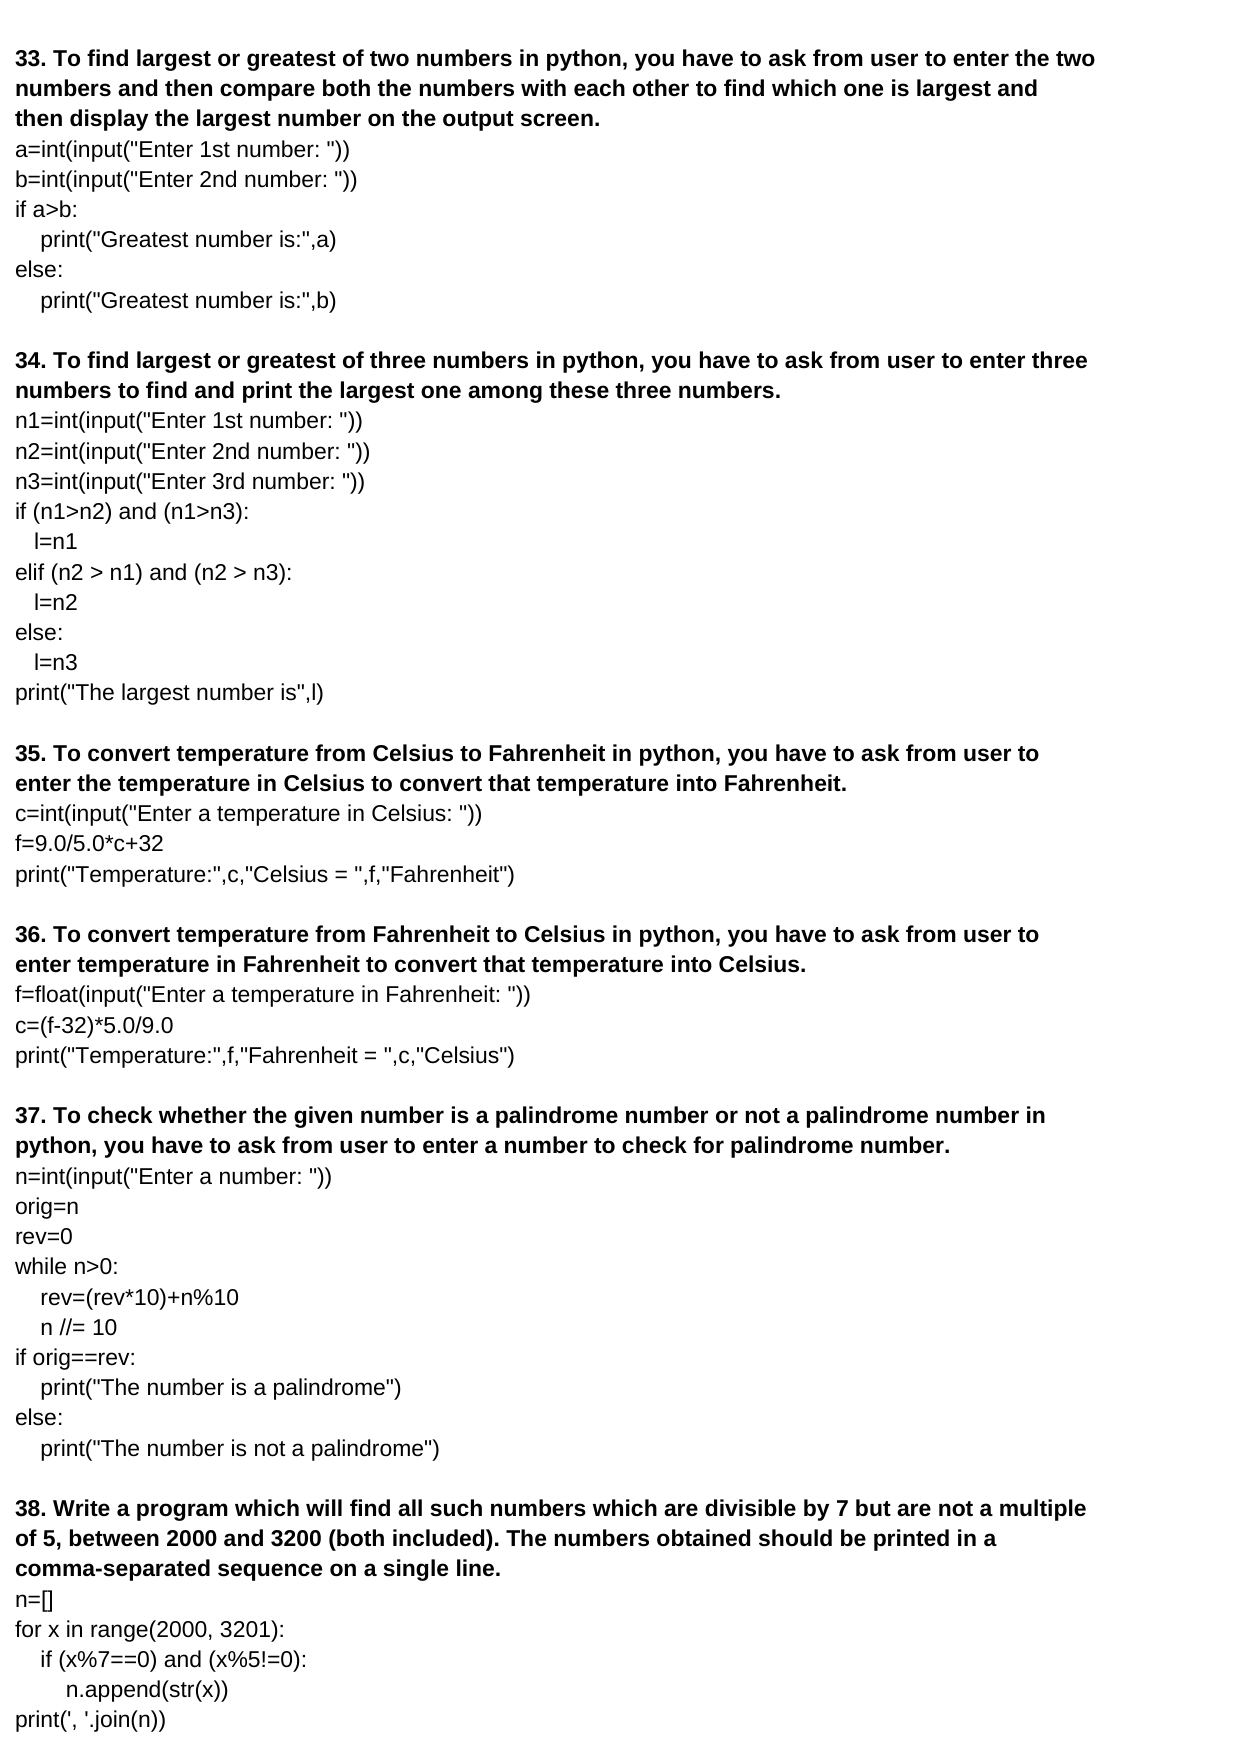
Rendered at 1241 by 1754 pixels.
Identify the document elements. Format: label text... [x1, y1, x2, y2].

text 38. Write a program which will find all such numbers which are divisible by 7 but are not a multiple [15, 1495, 1226, 1521]
text print("The largest number is",l) [15, 679, 1226, 706]
text f=9.0/5.0*c+32 [15, 830, 1226, 857]
text for x in range(2000, 3201): [15, 1616, 1226, 1642]
text l=n3 [15, 649, 1226, 675]
text print("Greatest number is:",b) [15, 287, 1226, 313]
text while n>0: [15, 1253, 1226, 1279]
text print("The number is a palindrome") [15, 1374, 1226, 1400]
text 33. To find largest or greatest of two numbers in python, you have to ask from user to enter the two [15, 45, 1226, 71]
text python, you have to ask from user to enter a number to check for palindrome number. [15, 1132, 1226, 1159]
text else: [15, 256, 1226, 283]
text print("Temperature:",c,"Celsius = ",f,"Fahrenheit") [15, 861, 1226, 887]
text c=int(input("Enter a temperature in Celsius: ")) [15, 800, 1226, 826]
text 36. To convert temperature from Fahrenheit to Celsius in python, you have to ask from user to [15, 921, 1226, 947]
text n1=int(input("Enter 1st number: ")) [15, 407, 1226, 434]
text print("Temperature:",f,"Fahrenheit = ",c,"Celsius") [15, 1042, 1226, 1068]
text rev=0 [15, 1223, 1226, 1249]
text enter the temperature in Celsius to convert that temperature into Fahrenheit. [15, 770, 1226, 796]
text rev=(rev*10)+n%10 [15, 1283, 1226, 1310]
text n=int(input("Enter a number: ")) [15, 1163, 1226, 1189]
text f=float(input("Enter a temperature in Fahrenheit: ")) [15, 981, 1226, 1008]
text enter temperature in Fahrenheit to convert that temperature into Celsius. [15, 951, 1226, 977]
text l=n1 [15, 528, 1226, 554]
text else: [15, 1404, 1226, 1431]
text comma-separated sequence on a single line. [15, 1555, 1226, 1582]
text of 5, between 2000 and 3200 (both included). The numbers obtained should be printed in a [15, 1525, 1226, 1551]
text b=int(input("Enter 2nd number: ")) [15, 166, 1226, 192]
text print("Greatest number is:",a) [15, 226, 1226, 252]
text 34. To find largest or greatest of three numbers in python, you have to ask from user to enter three [15, 347, 1226, 373]
text if (n1>n2) and (n1>n3): [15, 498, 1226, 524]
text orig=n [15, 1193, 1226, 1219]
text c=(f-32)*5.0/9.0 [15, 1012, 1226, 1038]
text then display the largest number on the output screen. [15, 105, 1226, 132]
text numbers to find and print the largest one among these three numbers. [15, 377, 1226, 403]
text 35. To convert temperature from Celsius to Fahrenheit in python, you have to ask from user to [15, 740, 1226, 766]
text print(', '.join(n)) [15, 1706, 1226, 1733]
text l=n2 [15, 589, 1226, 615]
text else: [15, 619, 1226, 645]
text if (x%7==0) and (x%5!=0): [15, 1646, 1226, 1672]
text numbers and then compare both the numbers with each other to find which one is largest and [15, 75, 1226, 101]
text elif (n2 > n1) and (n2 > n3): [15, 558, 1226, 585]
text 37. To check whether the given number is a palindrome number or not a palindrome number in [15, 1102, 1226, 1128]
text n2=int(input("Enter 2nd number: ")) [15, 438, 1226, 464]
text n //= 10 [15, 1314, 1226, 1340]
text n3=int(input("Enter 3rd number: ")) [15, 468, 1226, 494]
text if orig==rev: [15, 1344, 1226, 1370]
text a=int(input("Enter 1st number: ")) [15, 136, 1226, 162]
text n.append(str(x)) [15, 1676, 1226, 1702]
text if a>b: [15, 196, 1226, 222]
text n=[] [15, 1586, 1226, 1612]
text print("The number is not a palindrome") [15, 1434, 1226, 1461]
